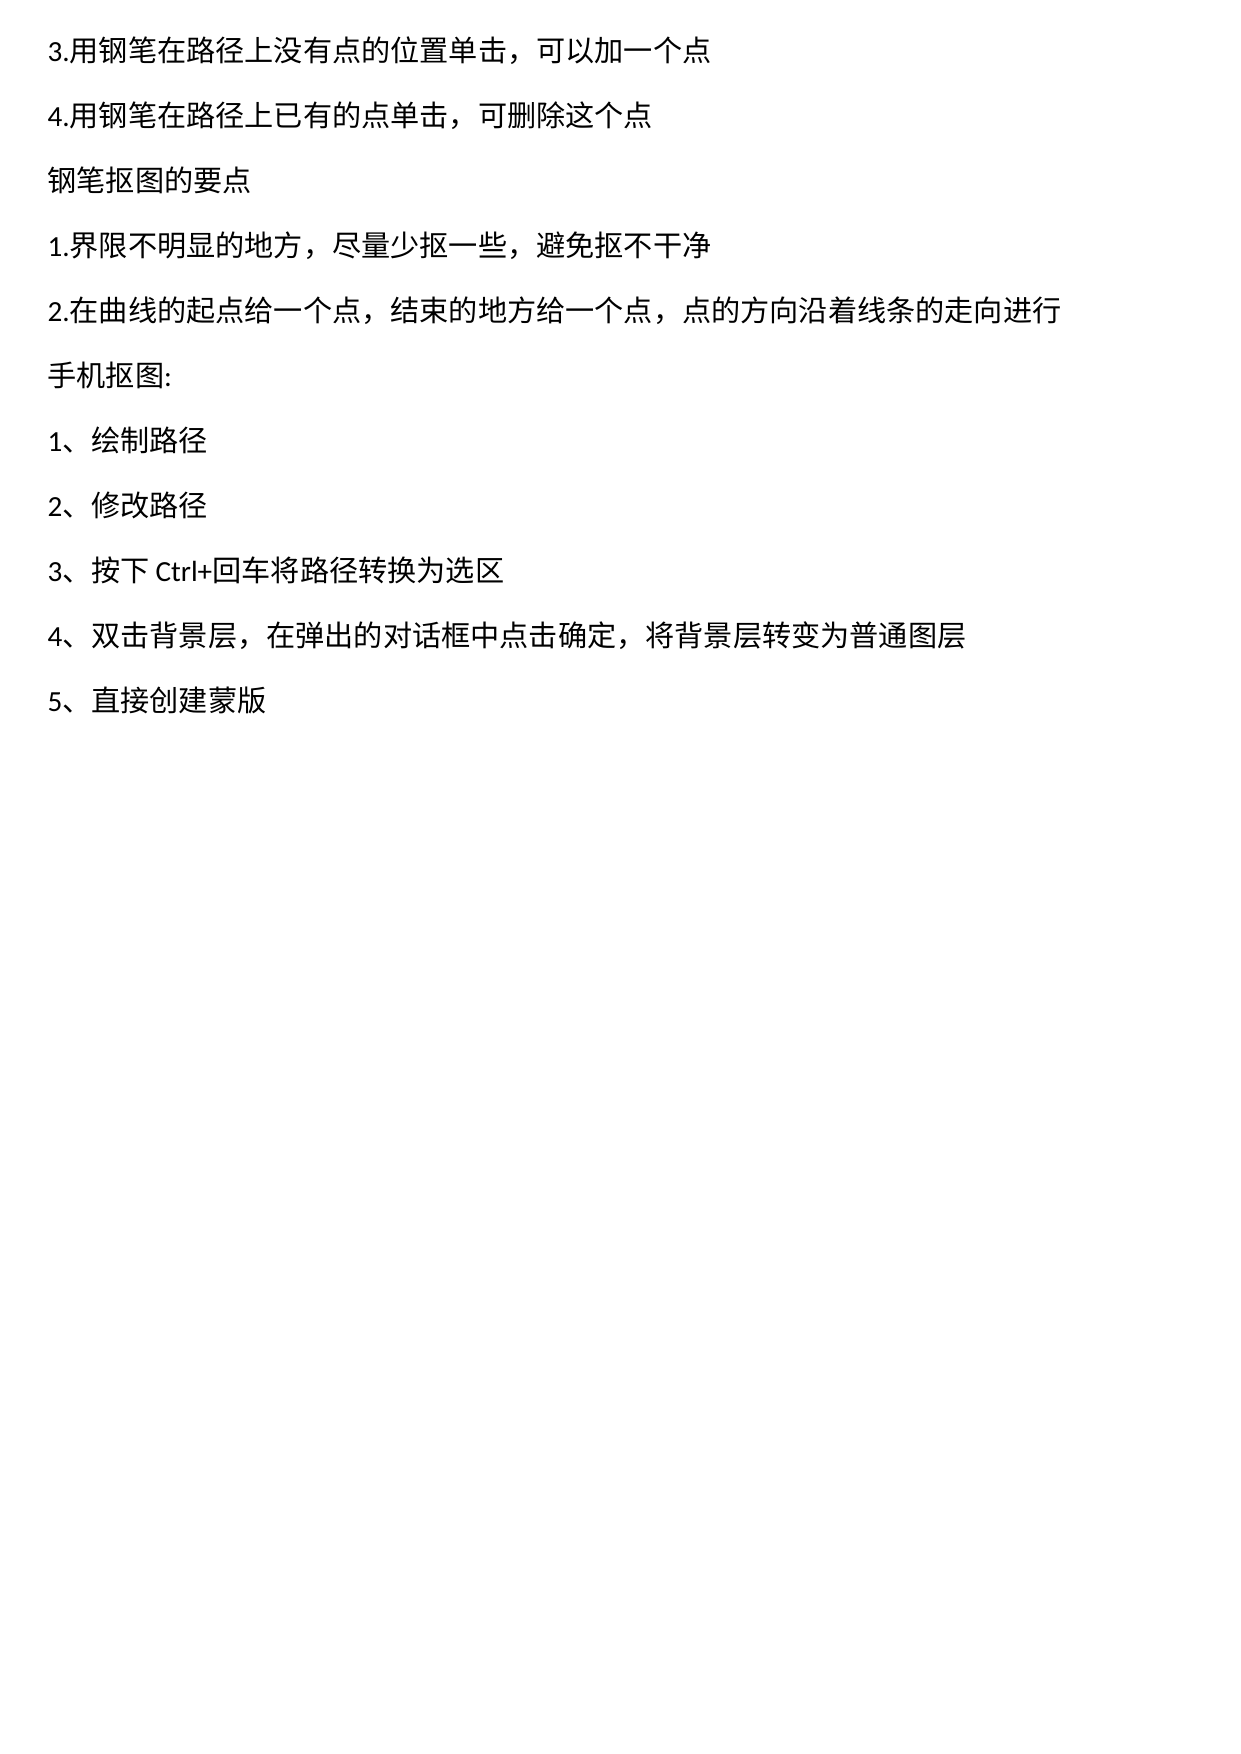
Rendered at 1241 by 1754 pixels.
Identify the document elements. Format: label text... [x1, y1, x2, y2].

list 双击背景层，在弹出的对话框中点击确定，将背景层转变为普通图层 [47, 601, 1234, 666]
list 界限不明显的地方，尽量少抠一些，避免抠不干净 [47, 211, 1234, 276]
list 直接创建蒙版 [47, 666, 1234, 731]
list 用钢笔在路径上已有的点单击，可删除这个点 [47, 81, 1234, 146]
list 用钢笔在路径上没有点的位置单击，可以加一个点 [47, 16, 1234, 81]
list 手机抠图: [47, 341, 1234, 406]
list 绘制路径 [47, 406, 1234, 471]
list 修改路径 [47, 471, 1234, 536]
list 在曲线的起点给一个点，结束的地方给一个点，点的方向沿着线条的走向进行 [47, 276, 1234, 341]
list 钢笔抠图的要点 [47, 146, 1234, 211]
list 按下Ctrl+回车将路径转换为选区 [47, 536, 1234, 601]
